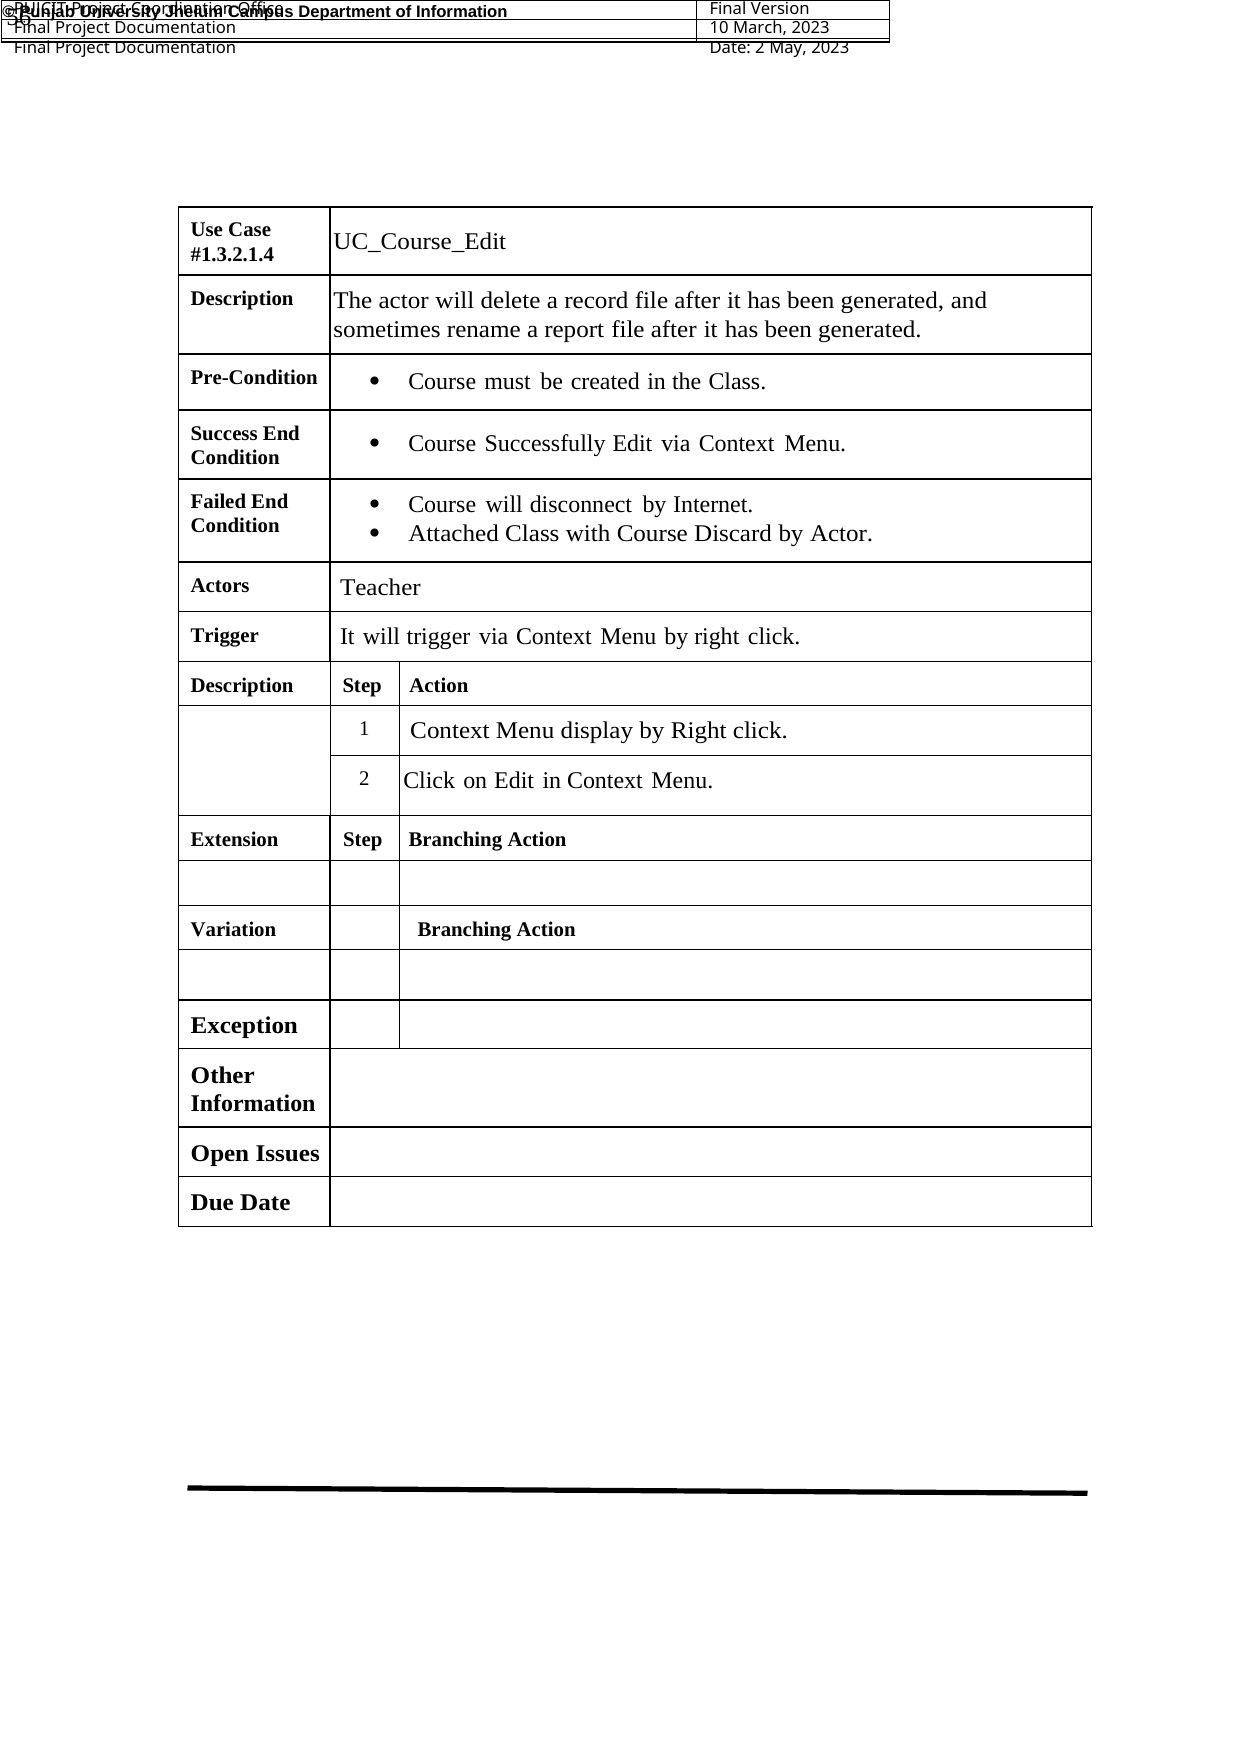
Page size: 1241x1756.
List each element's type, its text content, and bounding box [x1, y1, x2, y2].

table_cell Exception [179, 1001, 329, 1047]
table_cell Branching Action [400, 816, 1091, 859]
table_cell Context Menu display by Right click. [400, 706, 1091, 754]
table_cell [331, 906, 399, 949]
table_cell Variation [179, 906, 329, 949]
table_cell Course will disconnect by Internet. Attached Class with Course Discard by Actor. [331, 480, 1091, 561]
table_cell Branching Action [400, 906, 1091, 949]
table_cell Description [179, 276, 329, 353]
table_cell [331, 861, 399, 904]
table_cell [179, 706, 330, 815]
table_cell Trigger [179, 612, 329, 661]
table_cell Failed End Condition [179, 480, 329, 561]
table_cell [331, 1049, 1091, 1126]
table_cell Step [331, 662, 399, 705]
table_cell Pre-Condition [179, 355, 329, 409]
table_cell [400, 1001, 1091, 1047]
table_cell Teacher [331, 563, 1091, 611]
table_cell Actors [179, 563, 329, 611]
table_cell Action [400, 662, 1091, 705]
table_cell Due Date [179, 1177, 329, 1226]
table_header UC_Course_Edit [331, 208, 1091, 274]
table_cell Other Information [179, 1049, 329, 1126]
table_cell 2 [331, 756, 399, 815]
table_cell [331, 1001, 399, 1047]
table_cell It will trigger via Context Menu by right click. [331, 612, 1091, 661]
table_cell [400, 861, 1091, 904]
table_cell [331, 950, 399, 999]
table_header Use Case #1.3.2.1.4 [179, 208, 329, 274]
table_cell Course Successfully Edit via Context Menu. [331, 411, 1091, 478]
table_cell 1 [331, 706, 399, 754]
table_cell Click on Edit in Context Menu. [400, 756, 1091, 815]
table_cell Extension [179, 816, 329, 859]
table_cell [179, 950, 329, 999]
table_cell Success End Condition [179, 411, 329, 478]
table_cell Course must be created in the Class. [331, 355, 1091, 409]
table_cell Step [331, 816, 399, 859]
table_cell Description [179, 662, 330, 705]
table_cell The actor will delete a record file after it has been generated, and sometimes rename a report file after it has been generated. [331, 276, 1091, 353]
table_cell Open Issues [179, 1128, 329, 1176]
table_cell [179, 861, 329, 904]
table_cell [331, 1128, 1091, 1176]
table_cell [331, 1177, 1091, 1226]
table_cell [400, 950, 1091, 999]
